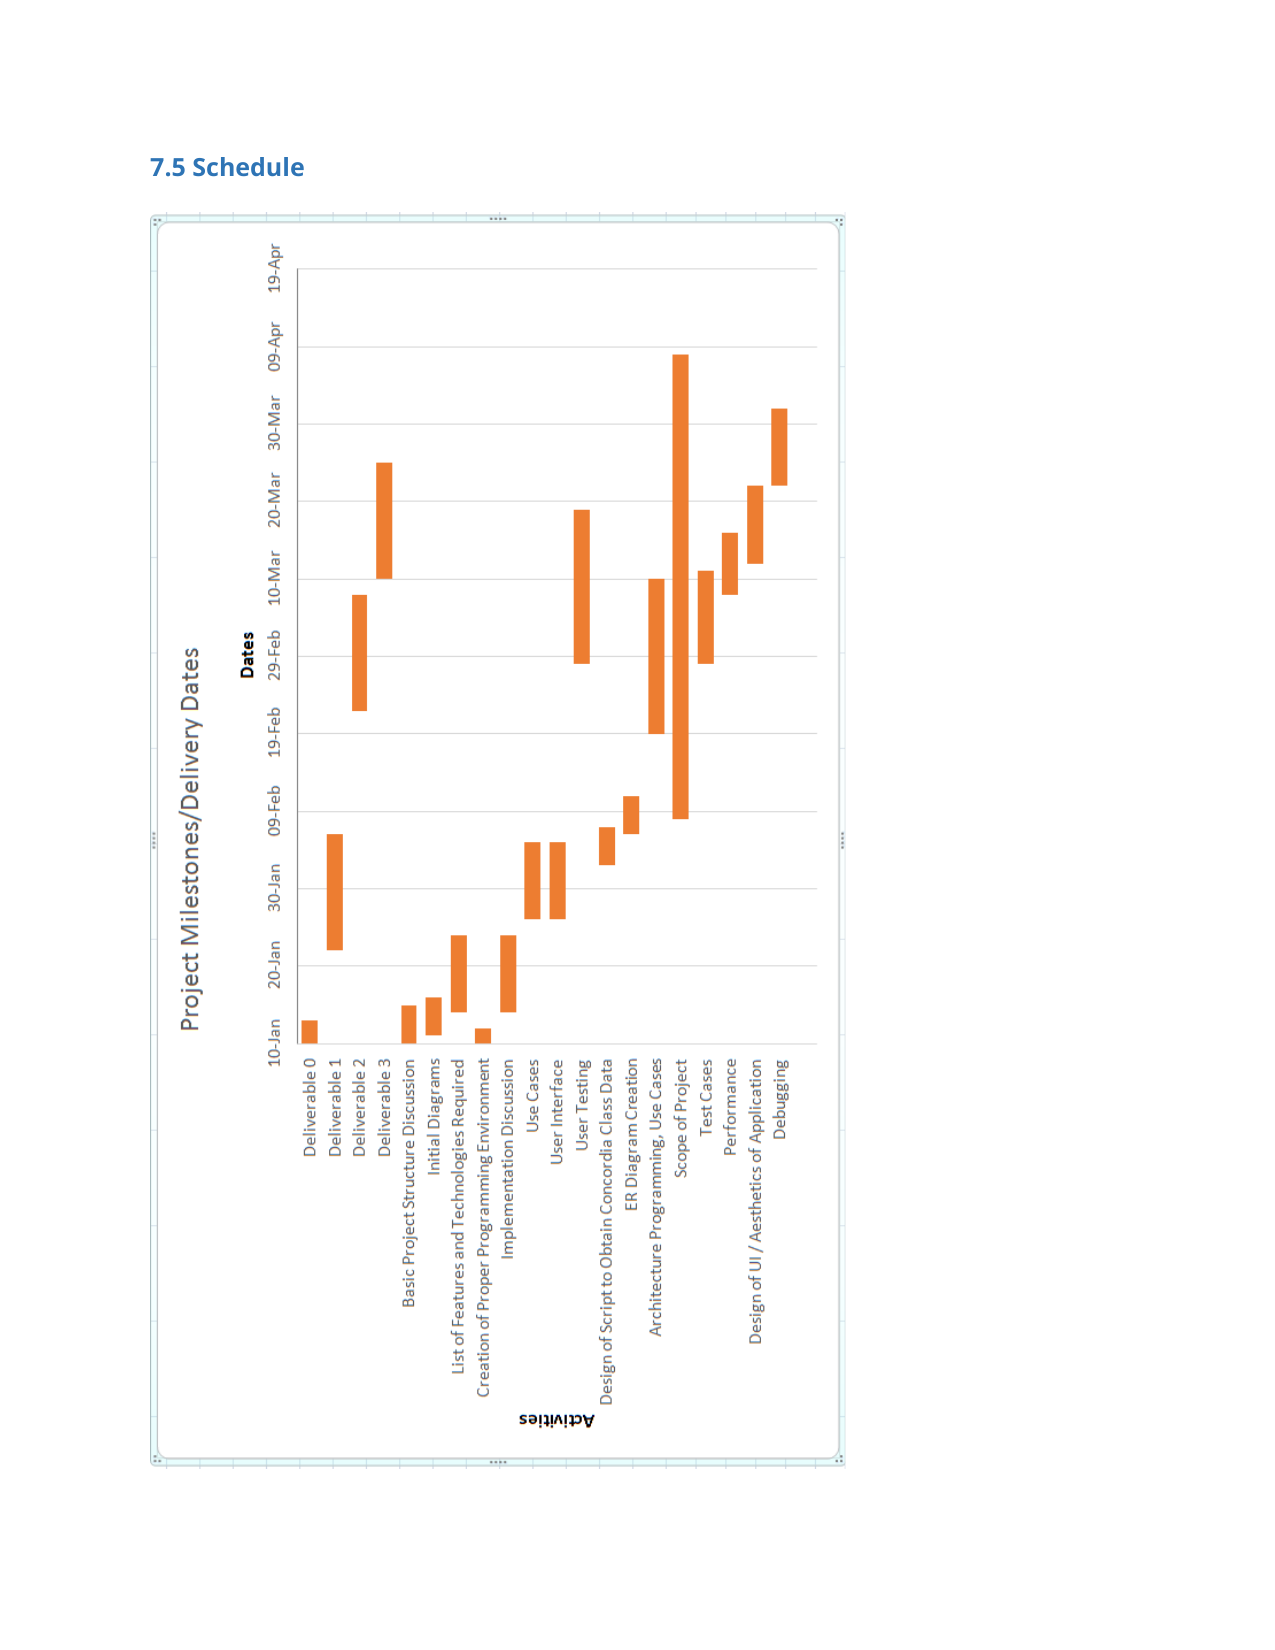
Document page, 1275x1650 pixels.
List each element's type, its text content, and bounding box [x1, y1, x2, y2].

subtitle 7.5 Schedule [150, 150, 1125, 184]
picture [150, 212, 846, 1469]
